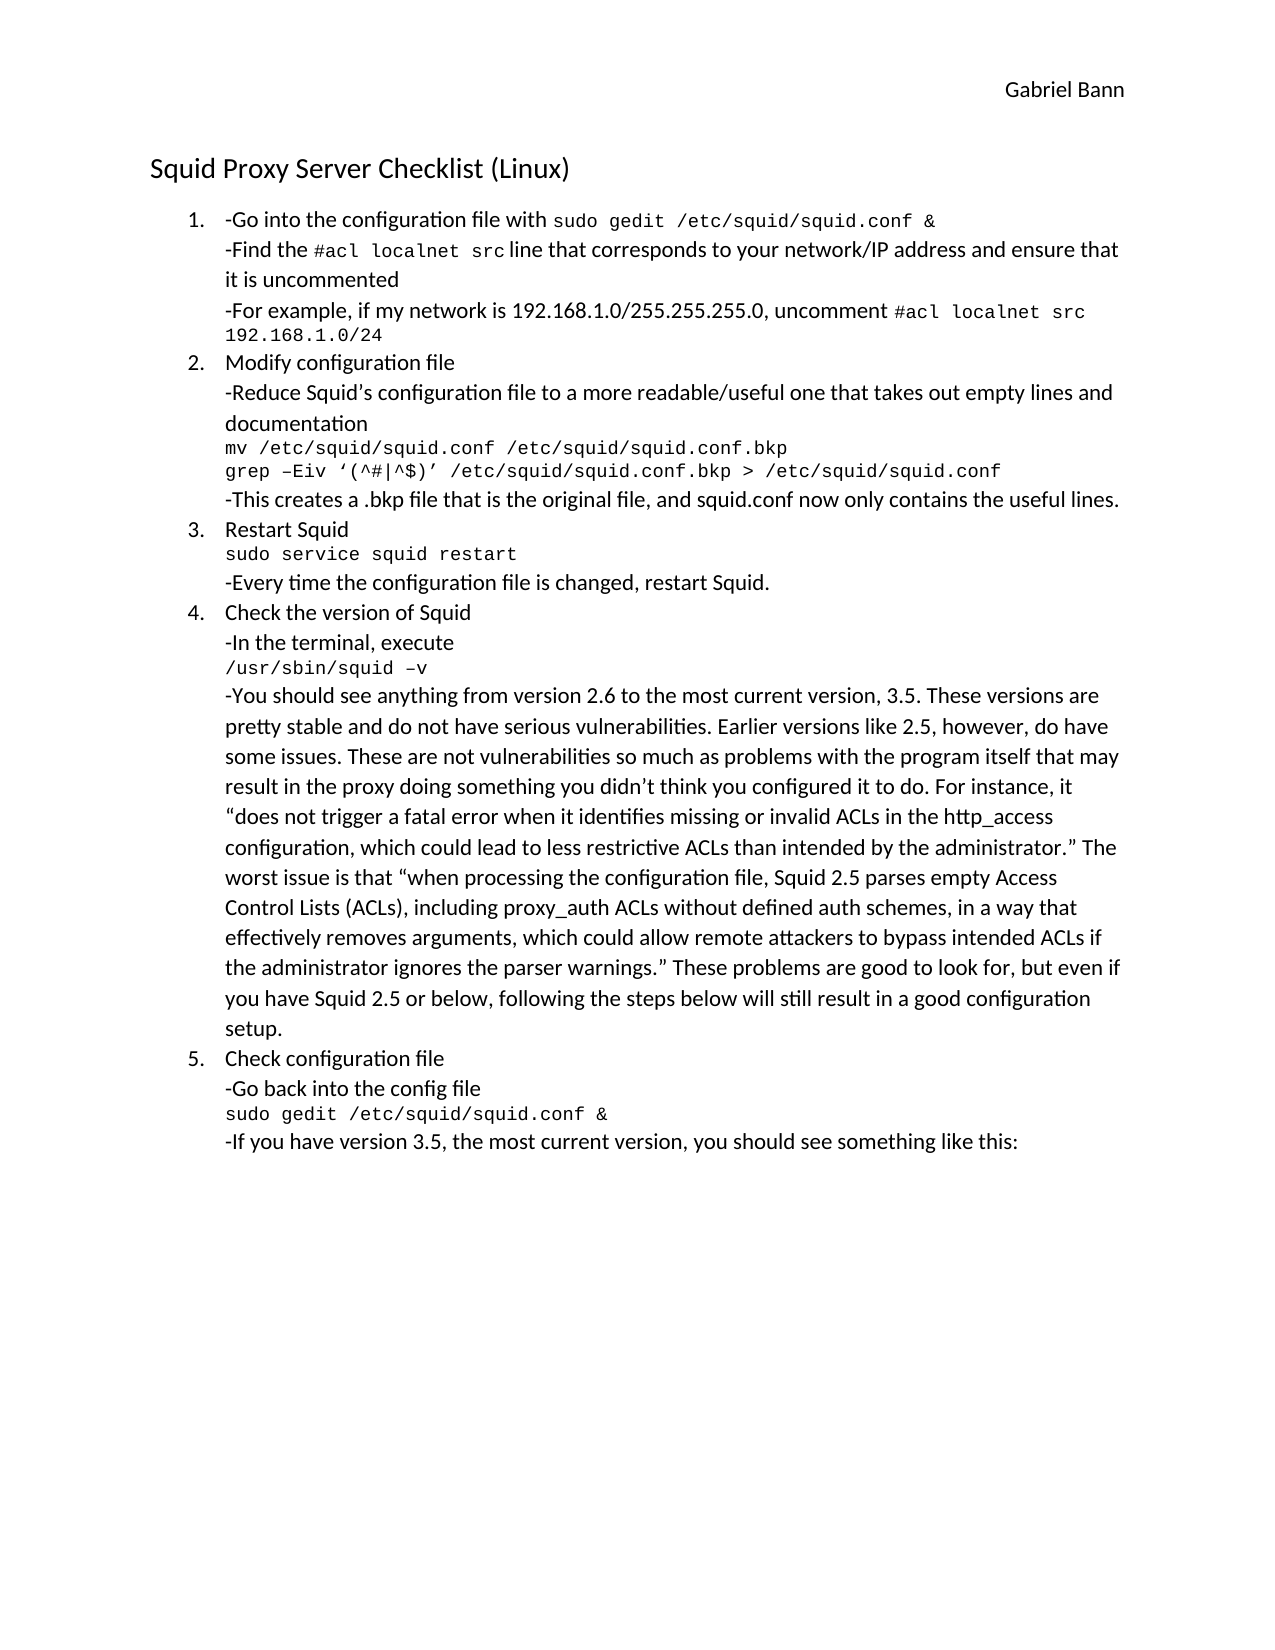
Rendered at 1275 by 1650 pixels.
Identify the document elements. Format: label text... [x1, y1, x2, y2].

text sudo service squid restart [225, 545, 1125, 566]
text -This creates a .bkp file that is the original file, and squid.conf now only contains the useful lines. [225, 485, 1125, 513]
text -If you have version 3.5, the most current version, you should see something like this: [225, 1127, 1125, 1156]
text -In the terminal, execute [225, 628, 1125, 657]
text mv /etc/squid/squid.conf /etc/squid/squid.conf.bkp [225, 439, 1125, 460]
list Check configuration file [187, 1044, 1125, 1072]
text -Every time the configuration file is changed, restart Squid. [225, 568, 1125, 596]
text grep –Eiv ‘(^#|^$)’ /etc/squid/squid.conf.bkp > /etc/squid/squid.conf [225, 462, 1125, 483]
text -Find the #acl localnet src line that corresponds to your network/IP address and ensure that it is uncommented [225, 235, 1125, 293]
list Check the version of Squid [187, 598, 1125, 626]
text -Go back into the config file [225, 1074, 1125, 1102]
text /usr/sbin/squid –v [225, 659, 1125, 680]
list Restart Squid [187, 515, 1125, 543]
text Squid Proxy Server Checklist (Linux) [150, 150, 1125, 186]
text -Reduce Squid’s configuration file to a more readable/useful one that takes out empty lines and documentation [225, 378, 1125, 437]
list -Go into the configuration file with sudo gedit /etc/squid/squid.conf & [187, 205, 1125, 233]
text -You should see anything from version 2.6 to the most current version, 3.5. These versions are pretty stable and do not have serious vulnerabilities. Earlier versions like 2.5, however, do have some issues. These are not vulnerabilities so much as problems with the program itself that may result in the proxy doing something you didn’t think you configured it to do. For instance, it “does not trigger a fatal error when it identifies missing or invalid ACLs in the http_access configuration, which could lead to less restrictive ACLs than intended by the administrator.” The worst issue is that “when processing the configuration file, Squid 2.5 parses empty Access Control Lists (ACLs), including proxy_auth ACLs without defined auth schemes, in a way that effectively removes arguments, which could allow remote attackers to bypass intended ACLs if the administrator ignores the parser warnings.” These problems are good to look for, but even if you have Squid 2.5 or below, following the steps below will still result in a good configuration setup. [225, 682, 1125, 1042]
text -For example, if my network is 192.168.1.0/255.255.255.0, uncomment #acl localnet src 192.168.1.0/24 [225, 296, 1125, 347]
text sudo gedit /etc/squid/squid.conf & [225, 1104, 1125, 1126]
list Modify configuration file [187, 348, 1125, 376]
